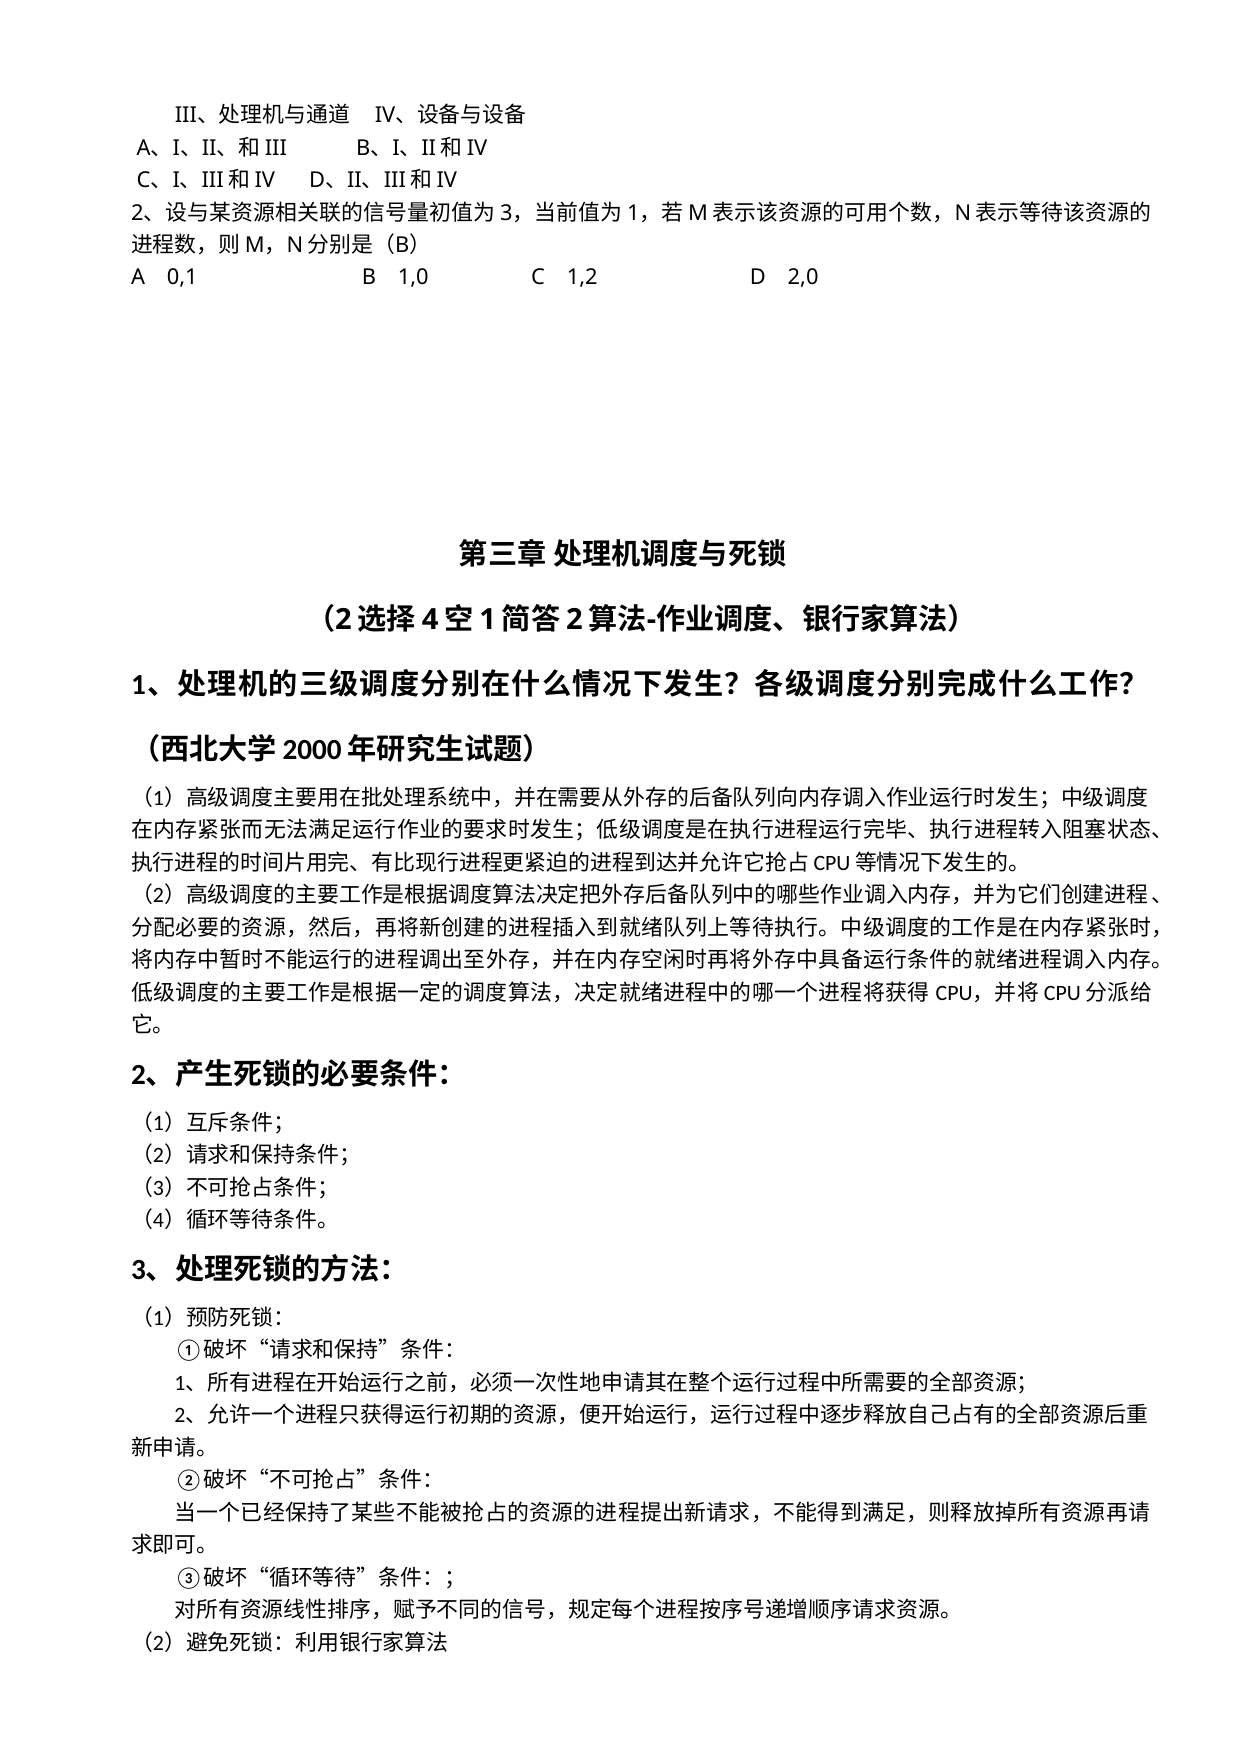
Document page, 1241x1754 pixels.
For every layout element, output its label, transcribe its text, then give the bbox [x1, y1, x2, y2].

list 对所有资源线性排序，赋予不同的信号，规定每个进程按序号递增顺序请求资源。 [131, 1592, 1152, 1624]
list A、I、II、和III B、I、II和IV [131, 129, 1152, 162]
list （1）互斥条件； [131, 1104, 1152, 1137]
list 1、处理机的三级调度分别在什么情况下发生？各级调度分别完成什么工作？（西北大学2000年研究生试题） [131, 649, 1152, 779]
list （1）预防死锁： [131, 1299, 1152, 1332]
list 所有进程在开始运行之前，必须一次性地申请其在整个运行过程中所需要的全部资源； [131, 1364, 1152, 1397]
list ①破坏“请求和保持”条件： [131, 1332, 1152, 1364]
list ②破坏“不可抢占”条件： [131, 1462, 1152, 1494]
list 2、设与某资源相关联的信号量初值为3，当前值为1，若M表示该资源的可用个数，N表示等待该资源的进程数，则M，N分别是（B） [131, 194, 1152, 259]
list （2）避免死锁：利用银行家算法 [131, 1624, 1152, 1657]
list （2选择4空1简答2算法-作业调度、银行家算法） [131, 584, 1152, 649]
list A 0,1 B 1,0 C 1,2 D 2,0 [131, 259, 1152, 292]
list 允许一个进程只获得运行初期的资源，便开始运行，运行过程中逐步释放自己占有的全部资源后重新申请。 [131, 1397, 1152, 1462]
list 2、产生死锁的必要条件： [131, 1039, 1152, 1104]
list （2）请求和保持条件； [131, 1137, 1152, 1169]
list （2）高级调度的主要工作是根据调度算法决定把外存后备队列中的哪些作业调入内存，并为它们创建进程、分配必要的资源，然后，再将新创建的进程插入到就绪队列上等待执行。中级调度的工作是在内存紧张时，将内存中暂时不能运行的进程调出至外存，并在内存空闲时再将外存中具备运行条件的就绪进程调入内存。低级调度的主要工作是根据一定的调度算法，决定就绪进程中的哪一个进程将获得CPU，并将CPU分派给它。 [131, 877, 1152, 1039]
list 3、处理死锁的方法： [131, 1234, 1152, 1299]
list （1）高级调度主要用在批处理系统中，并在需要从外存的后备队列向内存调入作业运行时发生；中级调度在内存紧张而无法满足运行作业的要求时发生；低级调度是在执行进程运行完毕、执行进程转入阻塞状态、执行进程的时间片用完、有比现行进程更紧迫的进程到达并允许它抢占CPU等情况下发生的。 [131, 779, 1152, 877]
list 第三章 处理机调度与死锁 [93, 519, 1152, 584]
list III、处理机与通道 IV、设备与设备 [131, 97, 1152, 129]
list （3）不可抢占条件； [131, 1169, 1152, 1202]
list 当一个已经保持了某些不能被抢占的资源的进程提出新请求，不能得到满足，则释放掉所有资源再请求即可。 [131, 1494, 1152, 1559]
list ③破坏“循环等待”条件：； [131, 1559, 1152, 1592]
list （4）循环等待条件。 [131, 1202, 1152, 1234]
list C、I、III和IV D、II、III和IV [131, 162, 1152, 194]
